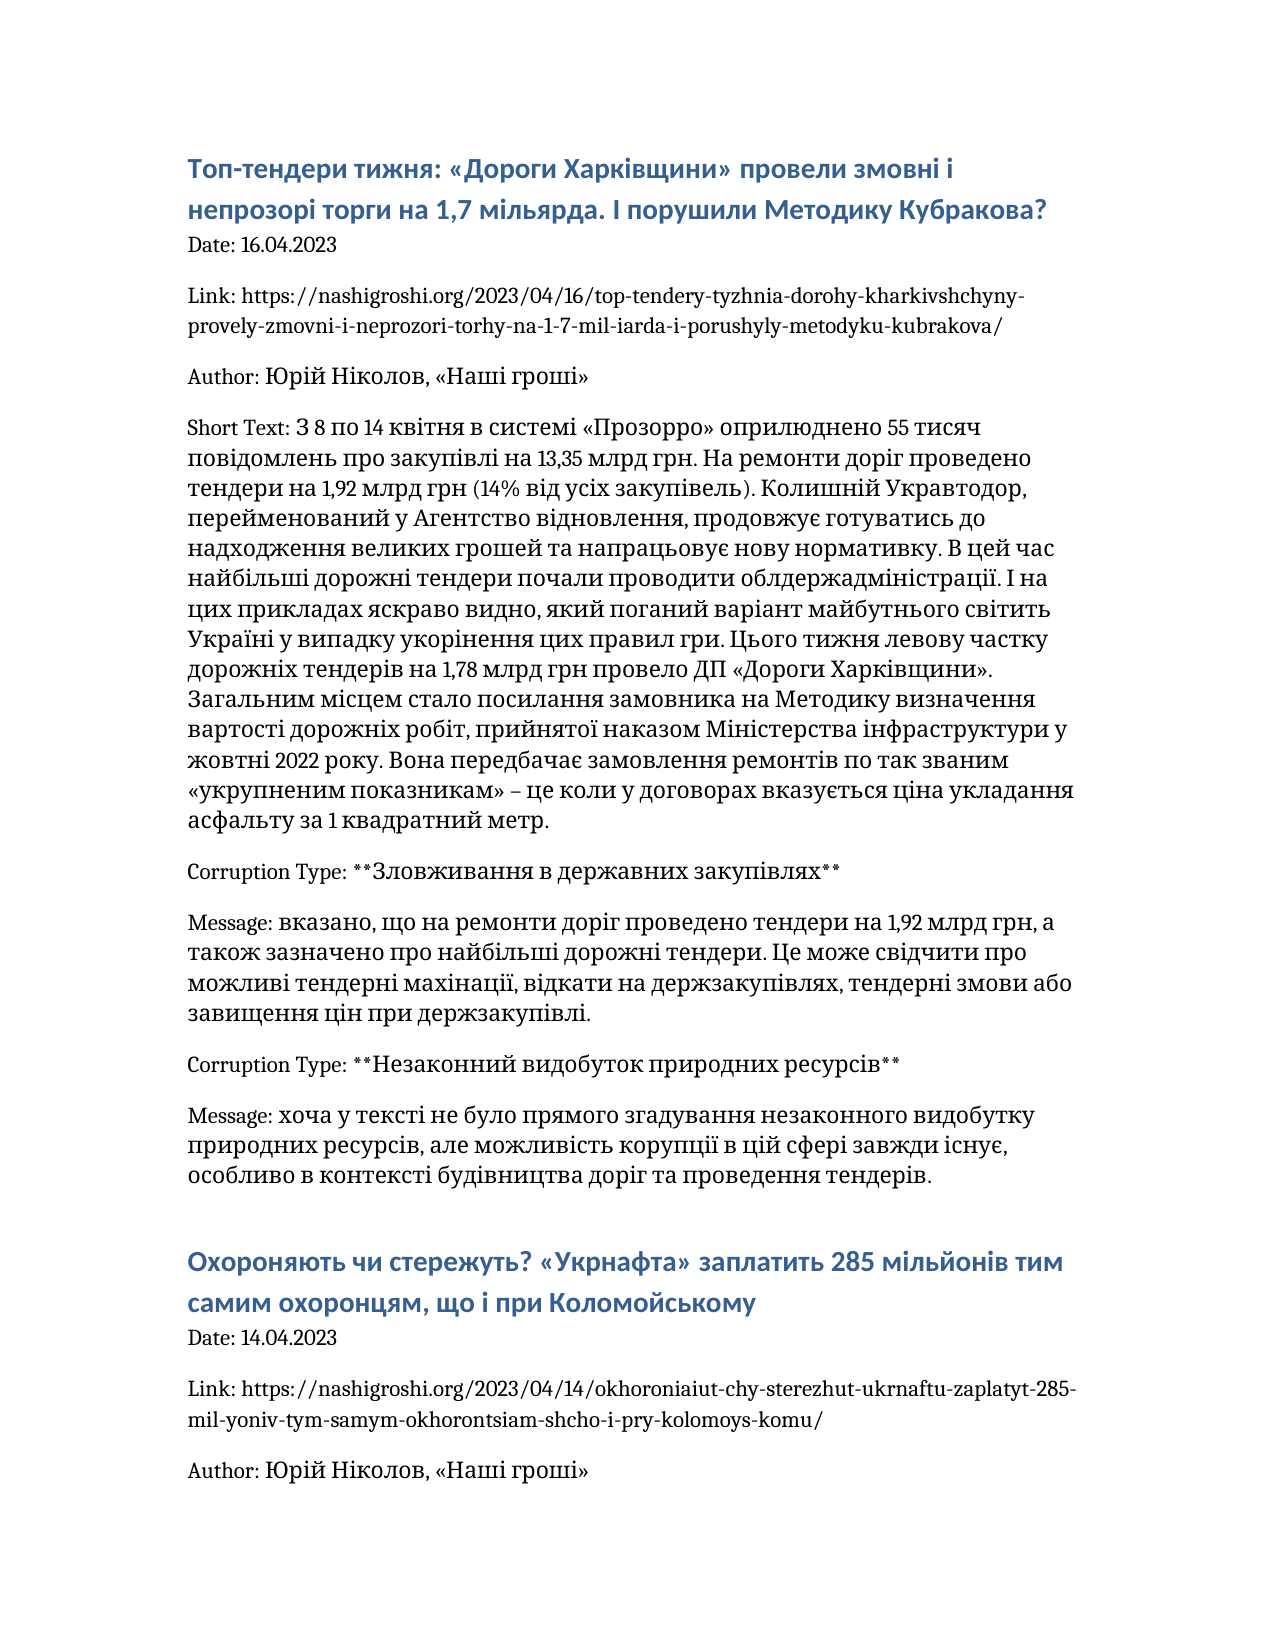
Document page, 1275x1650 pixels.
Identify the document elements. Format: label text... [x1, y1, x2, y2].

text Date: 14.04.2023 [187, 1325, 1087, 1352]
text Short Text: З 8 по 14 квітня в системі «Прозорро» оприлюднено 55 тисяч повідомлень про закупівлі на 13,35 млрд грн. На ремонти доріг проведено тендери на 1,92 млрд грн (14% від усіх закупівель). Колишній Укравтодор, перейменований у Агентство відновлення, продовжує готуватись до надходження великих грошей та напрацьовує нову нормативку. В цей час найбільші дорожні тендери почали проводити облдержадміністрації. І на цих прикладах яскраво видно, який поганий варіант майбутнього світить Україні у випадку укорінення цих правил гри. Цього тижня левову частку дорожніх тендерів на 1,78 млрд грн провело ДП «Дороги Харківщини». Загальним місцем стало посилання замовника на Методику визначення вартості дорожніх робіт, прийнятої наказом Міністерства інфраструктури у жовтні 2022 року. Вона передбачає замовлення ремонтів по так званим «укрупненим показникам» – це коли у договорах вказується ціна укладання асфальту за 1 квадратний метр. [187, 415, 1087, 834]
subtitle Охороняють чи стережуть? «Укрнафта» заплатить 285 мільйонів тим самим охоронцям, що і при Коломойському [187, 1243, 1087, 1320]
text Author: Юрій Ніколов, «Наші гроші» [187, 1457, 1087, 1484]
subtitle Топ-тендери тижня: «Дороги Харківщини» провели змовні і непрозорі торги на 1,7 мільярда. І порушили Методику Кубракова? [187, 150, 1087, 227]
text Date: 16.04.2023 [187, 232, 1087, 258]
text Author: Юрій Ніколов, «Наші гроші» [187, 364, 1087, 391]
text Link: https://nashigroshi.org/2023/04/14/okhoroniaiut-chy-sterezhut-ukrnaftu-zaplatyt-285-mil-yoniv-tym-samym-okhorontsiam-shcho-i-pry-kolomoys-komu/ [187, 1376, 1087, 1433]
text Corruption Type: **Незаконний видобуток природних ресурсів** [187, 1052, 1087, 1078]
text Message: хоча у тексті не було прямого згадування незаконного видобутку природних ресурсів, але можливість корупції в цій сфері завжди існує, особливо в контексті будівництва доріг та проведення тендерів. [187, 1103, 1087, 1189]
text Message: вказано, що на ремонти доріг проведено тендери на 1,92 млрд грн, а також зазначено про найбільші дорожні тендери. Це може свідчити про можливі тендерні махінації, відкати на держзакупівлях, тендерні змови або завищення цін при держзакупівлі. [187, 910, 1087, 1027]
text Corruption Type: **Зловживання в державних закупівлях** [187, 859, 1087, 885]
text Link: https://nashigroshi.org/2023/04/16/top-tendery-tyzhnia-dorohy-kharkivshchyny-provely-zmovni-i-neprozori-torhy-na-1-7-mil-iarda-i-porushyly-metodyku-kubrakova/ [187, 283, 1087, 339]
